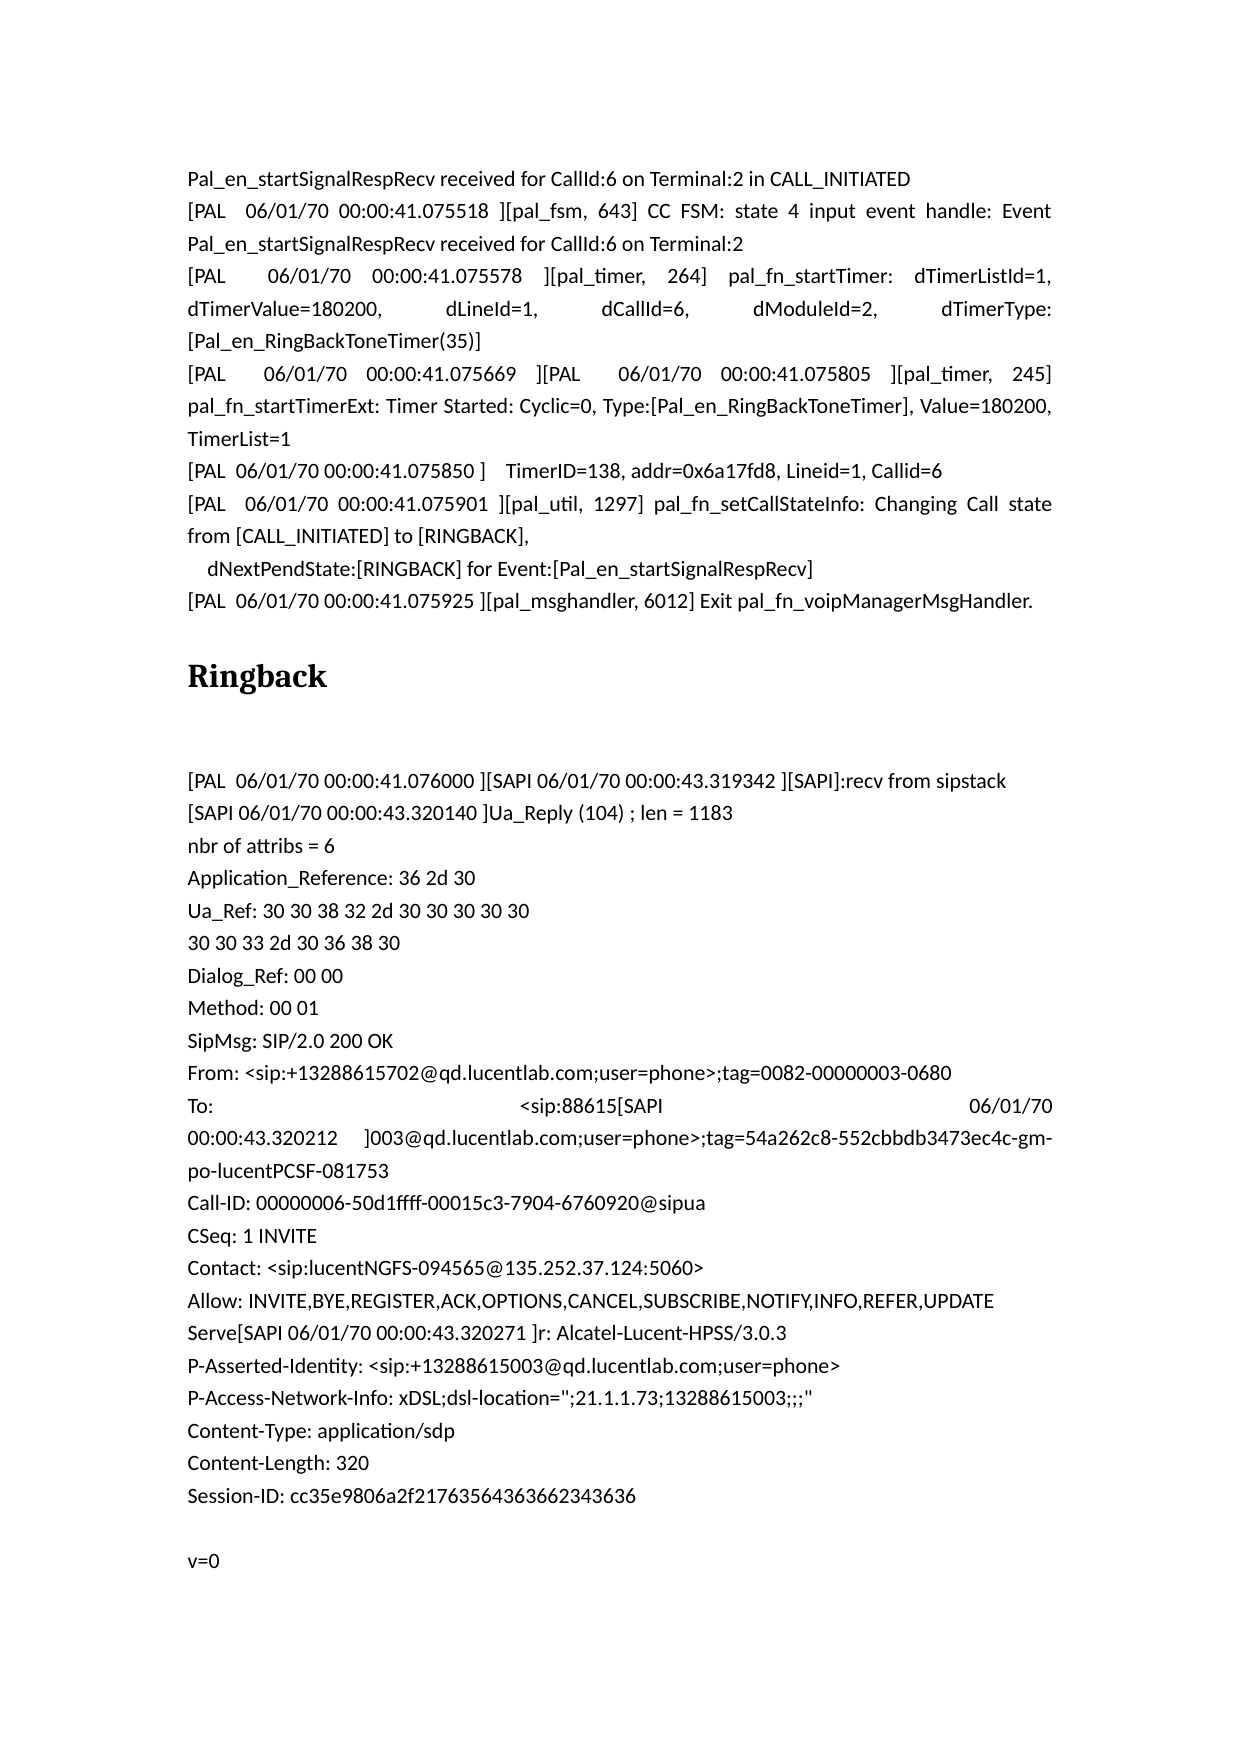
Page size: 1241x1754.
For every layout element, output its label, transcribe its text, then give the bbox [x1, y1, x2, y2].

subtitle Ringback [187, 644, 1053, 709]
text From: <sip:+13288615702@qd.lucentlab.com;user=phone>;tag=0082-00000003-0680 [187, 1057, 1053, 1089]
text Content-Type: application/sdp [187, 1414, 1053, 1447]
text SipMsg: SIP/2.0 200 OK [187, 1024, 1053, 1057]
text CSeq: 1 INVITE [187, 1219, 1053, 1252]
text To: <sip:88615[SAPI 06/01/70 00:00:43.320212 ]003@qd.lucentlab.com;user=phone>;tag=54a262c8-552cbbdb3473ec4c-gm-po-lucentPCSF-081753 [187, 1089, 1053, 1187]
text Contact: <sip:lucentNGFS-094565@135.252.37.124:5060> [187, 1252, 1053, 1284]
text Application_Reference: 36 2d 30 [187, 862, 1053, 894]
text Method: 00 01 [187, 992, 1053, 1024]
text Content-Length: 320 [187, 1447, 1053, 1479]
text [PAL 06/01/70 00:00:41.075669 ][PAL 06/01/70 00:00:41.075805 ][pal_timer, 245] pal_fn_startTimerExt: Timer Started: Cyclic=0, Type:[Pal_en_RingBackToneTimer], Value=180200, TimerList=1 [187, 357, 1053, 454]
text nbr of attribs = 6 [187, 829, 1053, 862]
text [SAPI 06/01/70 00:00:43.320140 ]Ua_Reply (104) ; len = 1183 [187, 797, 1053, 829]
text Allow: INVITE,BYE,REGISTER,ACK,OPTIONS,CANCEL,SUBSCRIBE,NOTIFY,INFO,REFER,UPDATE [187, 1284, 1053, 1317]
text dNextPendState:[RINGBACK] for Event:[Pal_en_startSignalRespRecv] [187, 552, 1053, 584]
text [PAL 06/01/70 00:00:41.075518 ][pal_fsm, 643] CC FSM: state 4 input event handle: Event Pal_en_startSignalRespRecv received for CallId:6 on Terminal:2 [187, 194, 1053, 259]
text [187, 162, 1053, 194]
text [PAL 06/01/70 00:00:41.075925 ][pal_msghandler, 6012] Exit pal_fn_voipManagerMsgHandler. [187, 584, 1053, 617]
text Call-ID: 00000006-50d1ffff-00015c3-7904-6760920@sipua [187, 1187, 1053, 1219]
text P-Asserted-Identity: <sip:+13288615003@qd.lucentlab.com;user=phone> [187, 1349, 1053, 1382]
text [PAL 06/01/70 00:00:41.076000 ][SAPI 06/01/70 00:00:43.319342 ][SAPI]:recv from sipstack [187, 764, 1053, 797]
text [PAL 06/01/70 00:00:41.075578 ][pal_timer, 264] pal_fn_startTimer: dTimerListId=1, dTimerValue=180200, dLineId=1, dCallId=6, dModuleId=2, dTimerType:[Pal_en_RingBackToneTimer(35)] [187, 259, 1053, 357]
text Session-ID: cc35e9806a2f21763564363662343636 [187, 1479, 1053, 1512]
text v=0 [187, 1544, 1053, 1577]
text Dialog_Ref: 00 00 [187, 959, 1053, 992]
text [PAL 06/01/70 00:00:41.075850 ] TimerID=138, addr=0x6a17fd8, Lineid=1, Callid=6 [187, 454, 1053, 487]
text P-Access-Network-Info: xDSL;dsl-location=";21.1.1.73;13288615003;;;" [187, 1382, 1053, 1414]
text Serve[SAPI 06/01/70 00:00:43.320271 ]r: Alcatel-Lucent-HPSS/3.0.3 [187, 1317, 1053, 1349]
text 30 30 33 2d 30 36 38 30 [187, 927, 1053, 959]
text [PAL 06/01/70 00:00:41.075901 ][pal_util, 1297] pal_fn_setCallStateInfo: Changing Call state from [CALL_INITIATED] to [RINGBACK], [187, 487, 1053, 552]
text Ua_Ref: 30 30 38 32 2d 30 30 30 30 30 [187, 894, 1053, 927]
